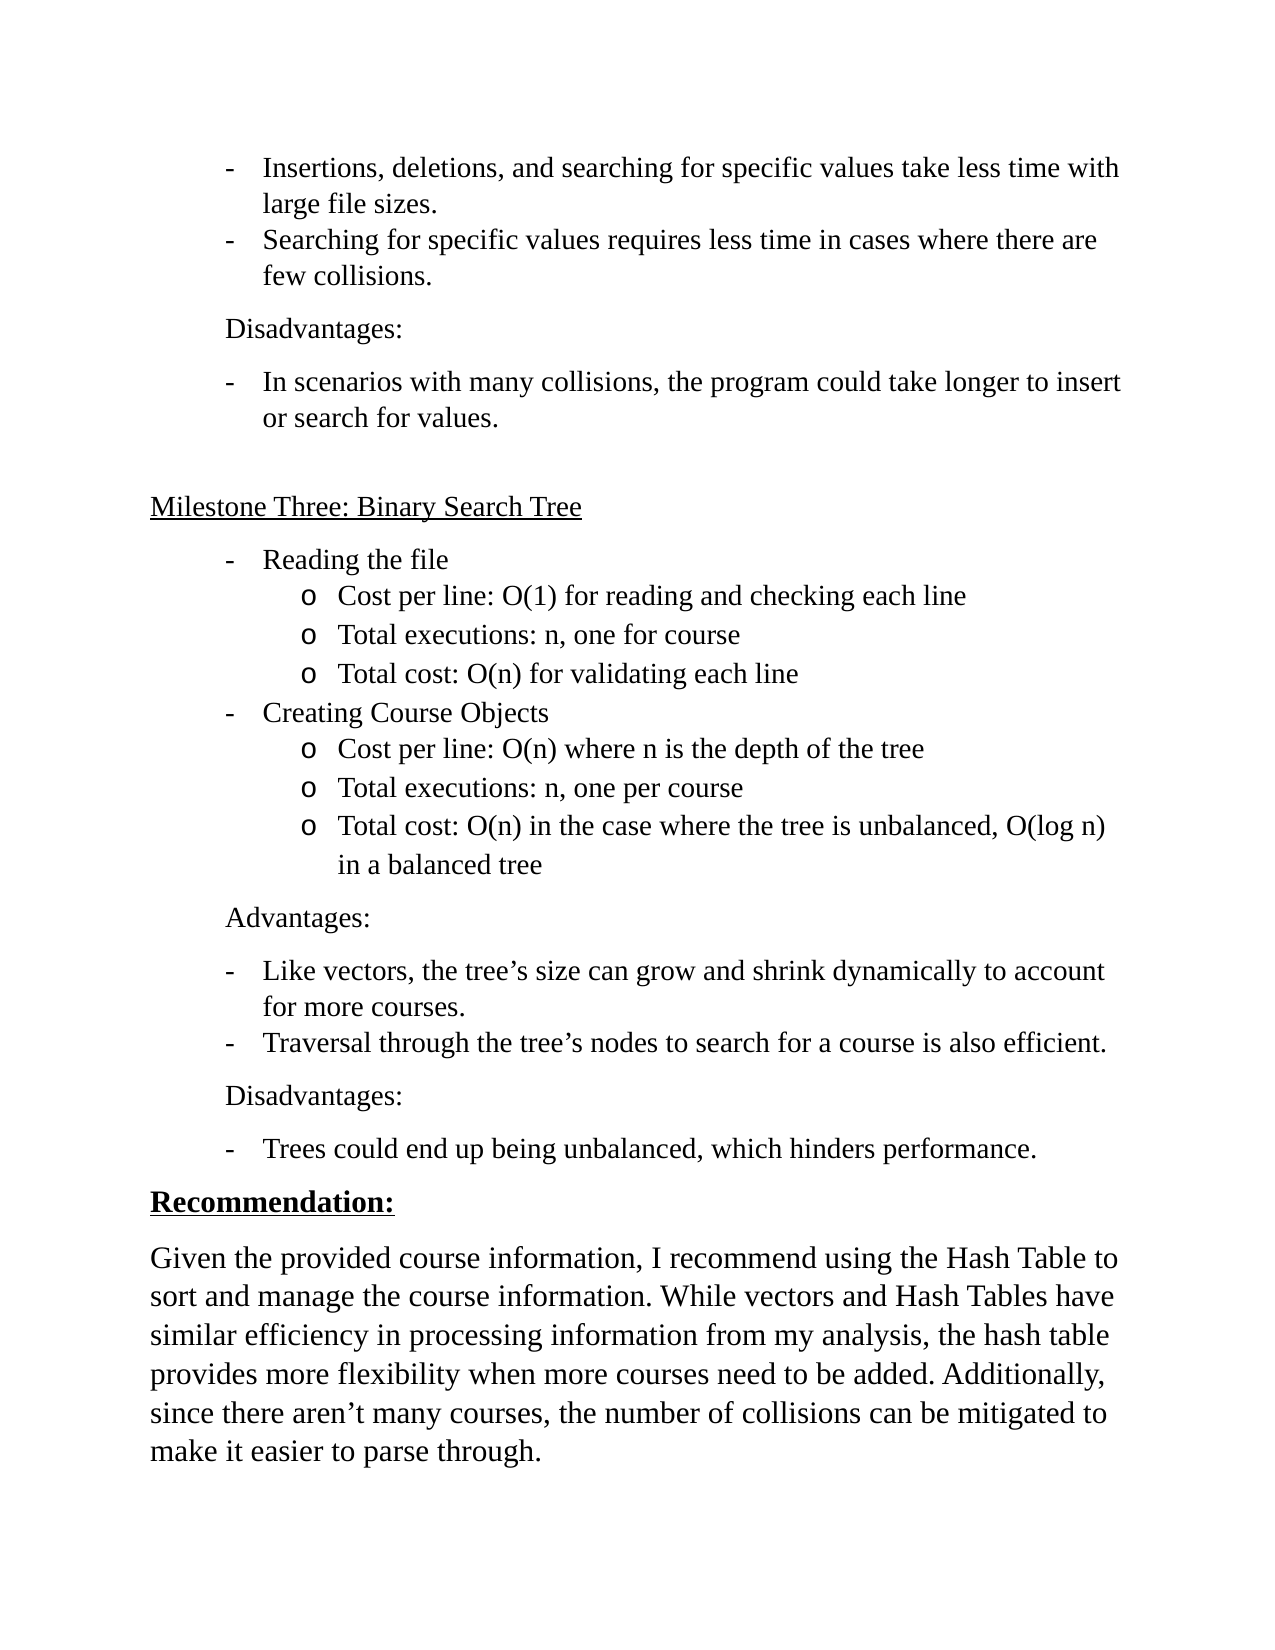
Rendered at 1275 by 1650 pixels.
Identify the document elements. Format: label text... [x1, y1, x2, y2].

list Total cost: O(n) for validating each line [300, 656, 1125, 692]
list Total cost: O(n) in the case where the tree is unbalanced, O(log n) in a balanced tree [300, 808, 1125, 881]
text Disadvantages: [225, 1078, 1125, 1111]
text Given the provided course information, I recommend using the Hash Table to sort and manage the course information. While vectors and Hash Tables have similar efficiency in processing information from my analysis, the hash table provides more flexibility when more courses need to be added. Additionally, since there aren’t many courses, the number of collisions can be mitigated to make it easier to parse through. [150, 1239, 1125, 1469]
list Total executions: n, one for course [300, 617, 1125, 653]
list Insertions, deletions, and searching for specific values take less time with large file sizes. [225, 150, 1125, 220]
list Traversal through the tree’s nodes to search for a course is also efficient. [225, 1025, 1125, 1059]
list Searching for specific values requires less time in cases where there are few collisions. [225, 222, 1125, 292]
text Recommendation: [150, 1183, 1125, 1219]
text Milestone Three: Binary Search Tree [150, 489, 1125, 523]
text Disadvantages: [225, 311, 1125, 345]
list Reading the file [225, 542, 1125, 576]
list Like vectors, the tree’s size can grow and shrink dynamically to account for more courses. [225, 953, 1125, 1022]
list In scenarios with many collisions, the program could take longer to insert or search for values. [225, 364, 1125, 434]
list Total executions: n, one per course [300, 770, 1125, 806]
text Advantages: [225, 900, 1125, 933]
list Trees could end up being unbalanced, which hinders performance. [225, 1131, 1125, 1164]
list Cost per line: O(1) for reading and checking each line [300, 578, 1125, 614]
list Cost per line: O(n) where n is the depth of the tree [300, 731, 1125, 767]
list Creating Course Objects [225, 695, 1125, 728]
